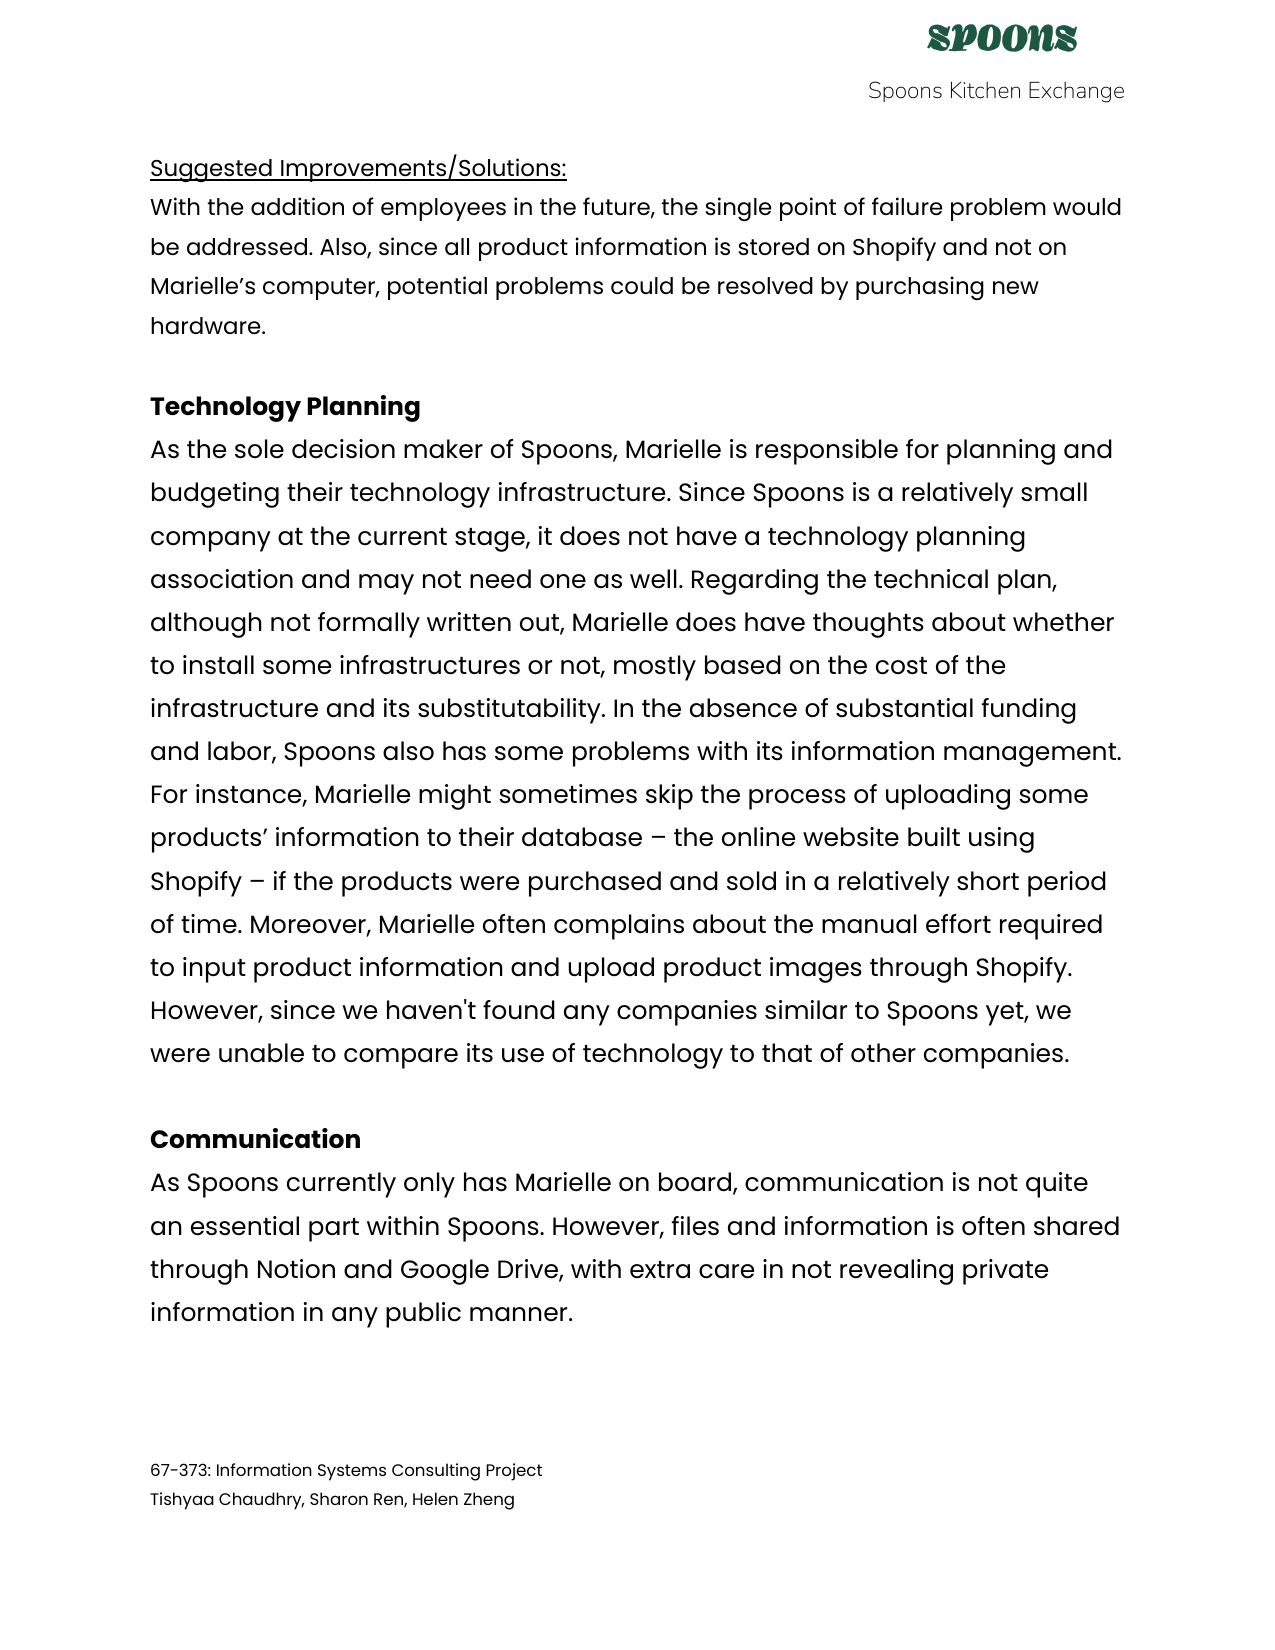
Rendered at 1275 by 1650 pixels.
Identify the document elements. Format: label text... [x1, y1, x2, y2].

text Suggested Improvements/Solutions: [150, 150, 1125, 184]
text As the sole decision maker of Spoons, Marielle is responsible for planning and budgeting their technology infrastructure. Since Spoons is a relatively small company at the current stage, it does not have a technology planning association and may not need one as well. Regarding the technical plan, although not formally written out, Marielle does have thoughts about whether to install some infrastructures or not, mostly based on the cost of the infrastructure and its substitutability. In the absence of substantial funding and labor, Spoons also has some problems with its information management. For instance, Marielle might sometimes skip the process of uploading some products’ information to their database – the online website built using Shopify – if the products were purchased and sold in a relatively short period of time. Moreover, Marielle often complains about the manual effort required to input product information and upload product images through Shopify. However, since we haven't found any companies similar to Spoons yet, we were unable to compare its use of technology to that of other companies. [150, 430, 1125, 1071]
subtitle Technology Planning [150, 387, 1125, 424]
subtitle Communication [150, 1120, 1125, 1157]
text As Spoons currently only has Marielle on board, communication is not quite an essential part within Spoons. However, files and information is often shared through Notion and Google Drive, with extra care in not revealing private information in any public manner. [150, 1163, 1125, 1330]
text With the addition of employees in the future, the single point of failure problem would be addressed. Also, since all product information is stored on Shopify and not on Marielle’s computer, potential problems could be resolved by purchasing new hardware. [150, 189, 1125, 342]
picture [925, 12, 1079, 61]
